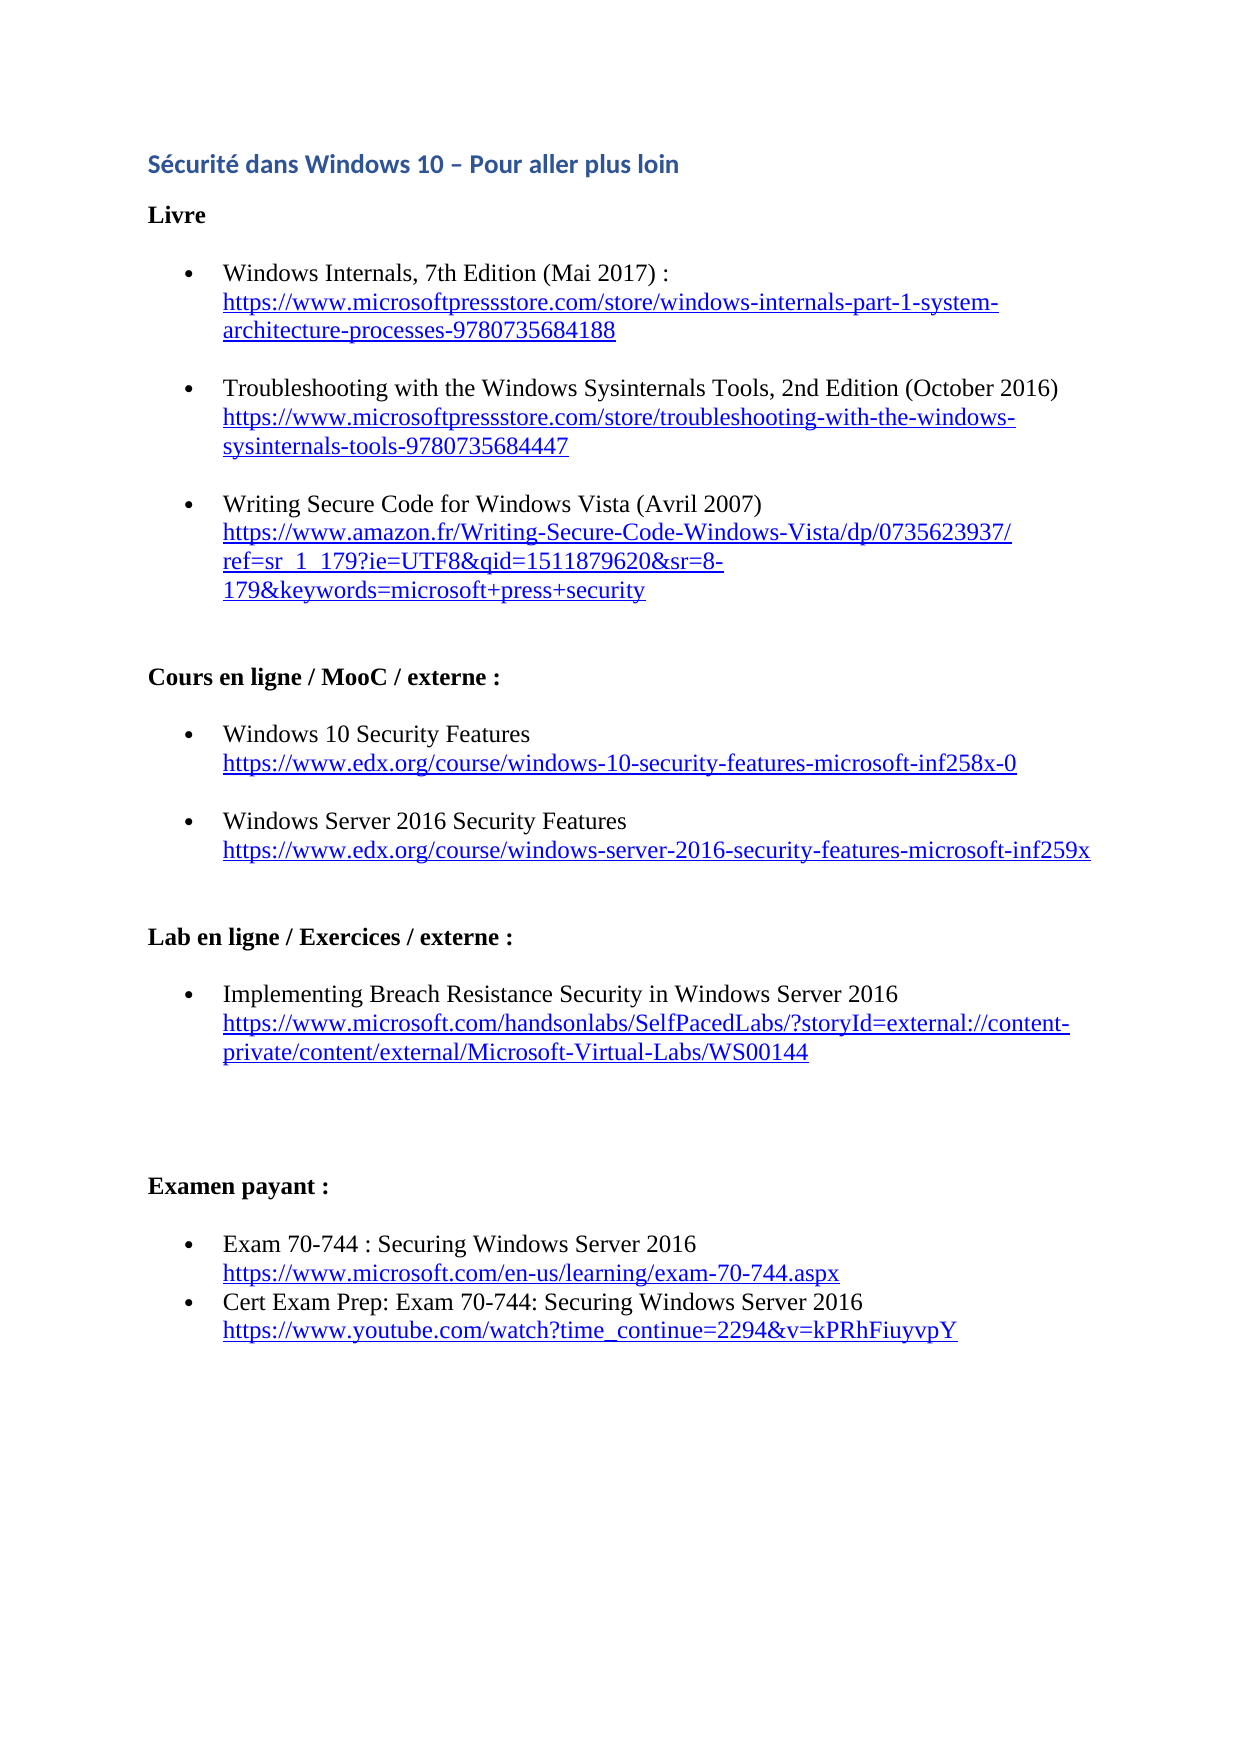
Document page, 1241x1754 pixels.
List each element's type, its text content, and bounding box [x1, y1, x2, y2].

list Troubleshooting with the Windows Sysinternals Tools, 2nd Edition (October 2016) https://www.microsoftpressstore.com/store/troubleshooting-with-the-windows-sysinternals-tools-9780735684447 [185, 373, 1093, 459]
list Cert Exam Prep: Exam 70-744: Securing Windows Server 2016 https://www.youtube.com/watch?time_continue=2294&v=kPRhFiuyvpY [185, 1287, 1093, 1344]
list Windows 10 Security Features https://www.edx.org/course/windows-10-security-features-microsoft-inf258x-0 [185, 719, 1093, 777]
text Cours en ligne / MooC / externe : [148, 662, 1093, 690]
text Examen payant : [148, 1171, 1093, 1200]
text Sécurité dans Windows 10 – Pour aller plus loin [148, 148, 1093, 181]
text Livre [148, 200, 1093, 229]
list Windows Server 2016 Security Features https://www.edx.org/course/windows-server-2016-security-features-microsoft-inf259x [185, 806, 1093, 864]
list Exam 70-744 : Securing Windows Server 2016 https://www.microsoft.com/en-us/learning/exam-70-744.aspx [185, 1229, 1093, 1287]
list Implementing Breach Resistance Security in Windows Server 2016 https://www.microsoft.com/handsonlabs/SelfPacedLabs/?storyId=external://content-private/content/external/Microsoft-Virtual-Labs/WS00144 [185, 979, 1093, 1066]
text Lab en ligne / Exercices / externe : [148, 922, 1093, 950]
list Windows Internals, 7th Edition (Mai 2017) : https://www.microsoftpressstore.com/store/windows-internals-part-1-system-architecture-processes-9780735684188 [185, 258, 1093, 344]
list Writing Secure Code for Windows Vista (Avril 2007) https://www.amazon.fr/Writing-Secure-Code-Windows-Vista/dp/0735623937/ref=sr_1_179?ie=UTF8&qid=1511879620&sr=8-179&keywords=microsoft+press+security [185, 489, 1093, 604]
